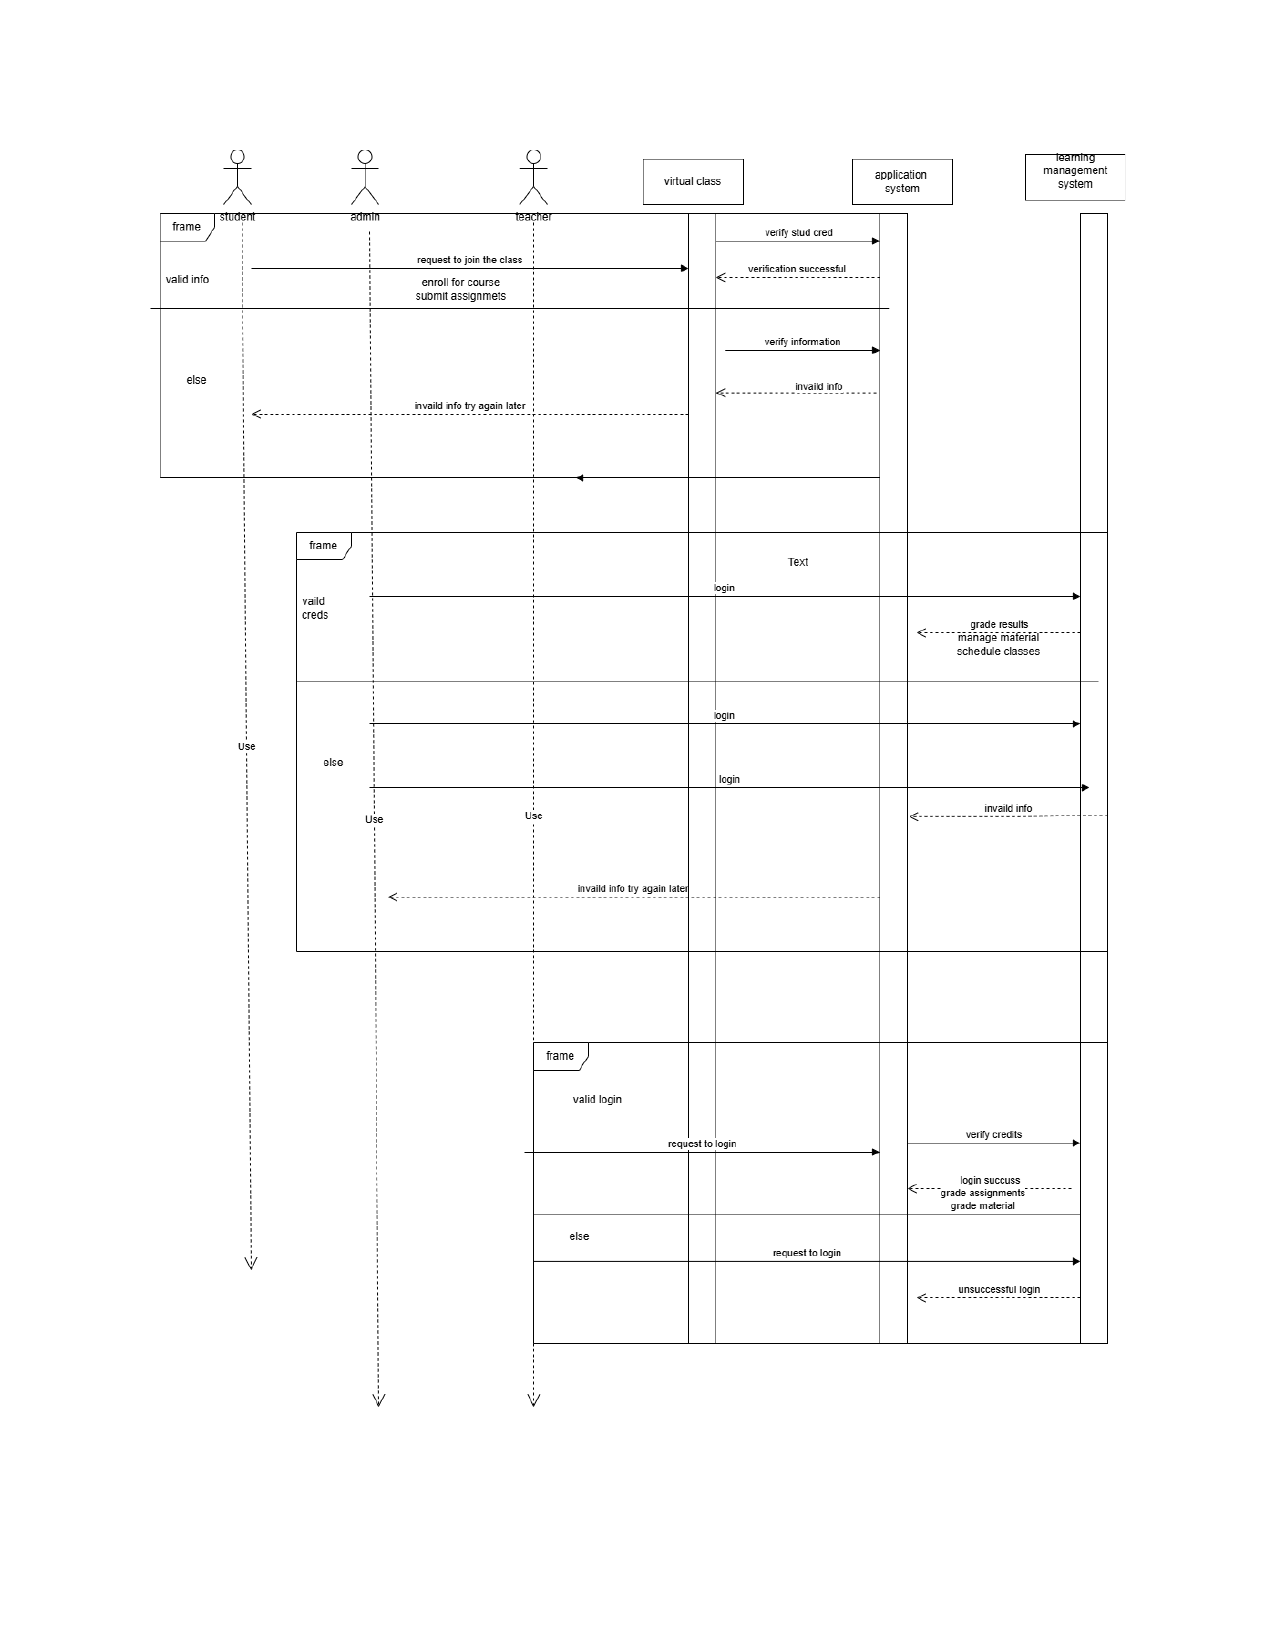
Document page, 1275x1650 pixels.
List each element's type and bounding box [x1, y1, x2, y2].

picture [150, 150, 1125, 1420]
